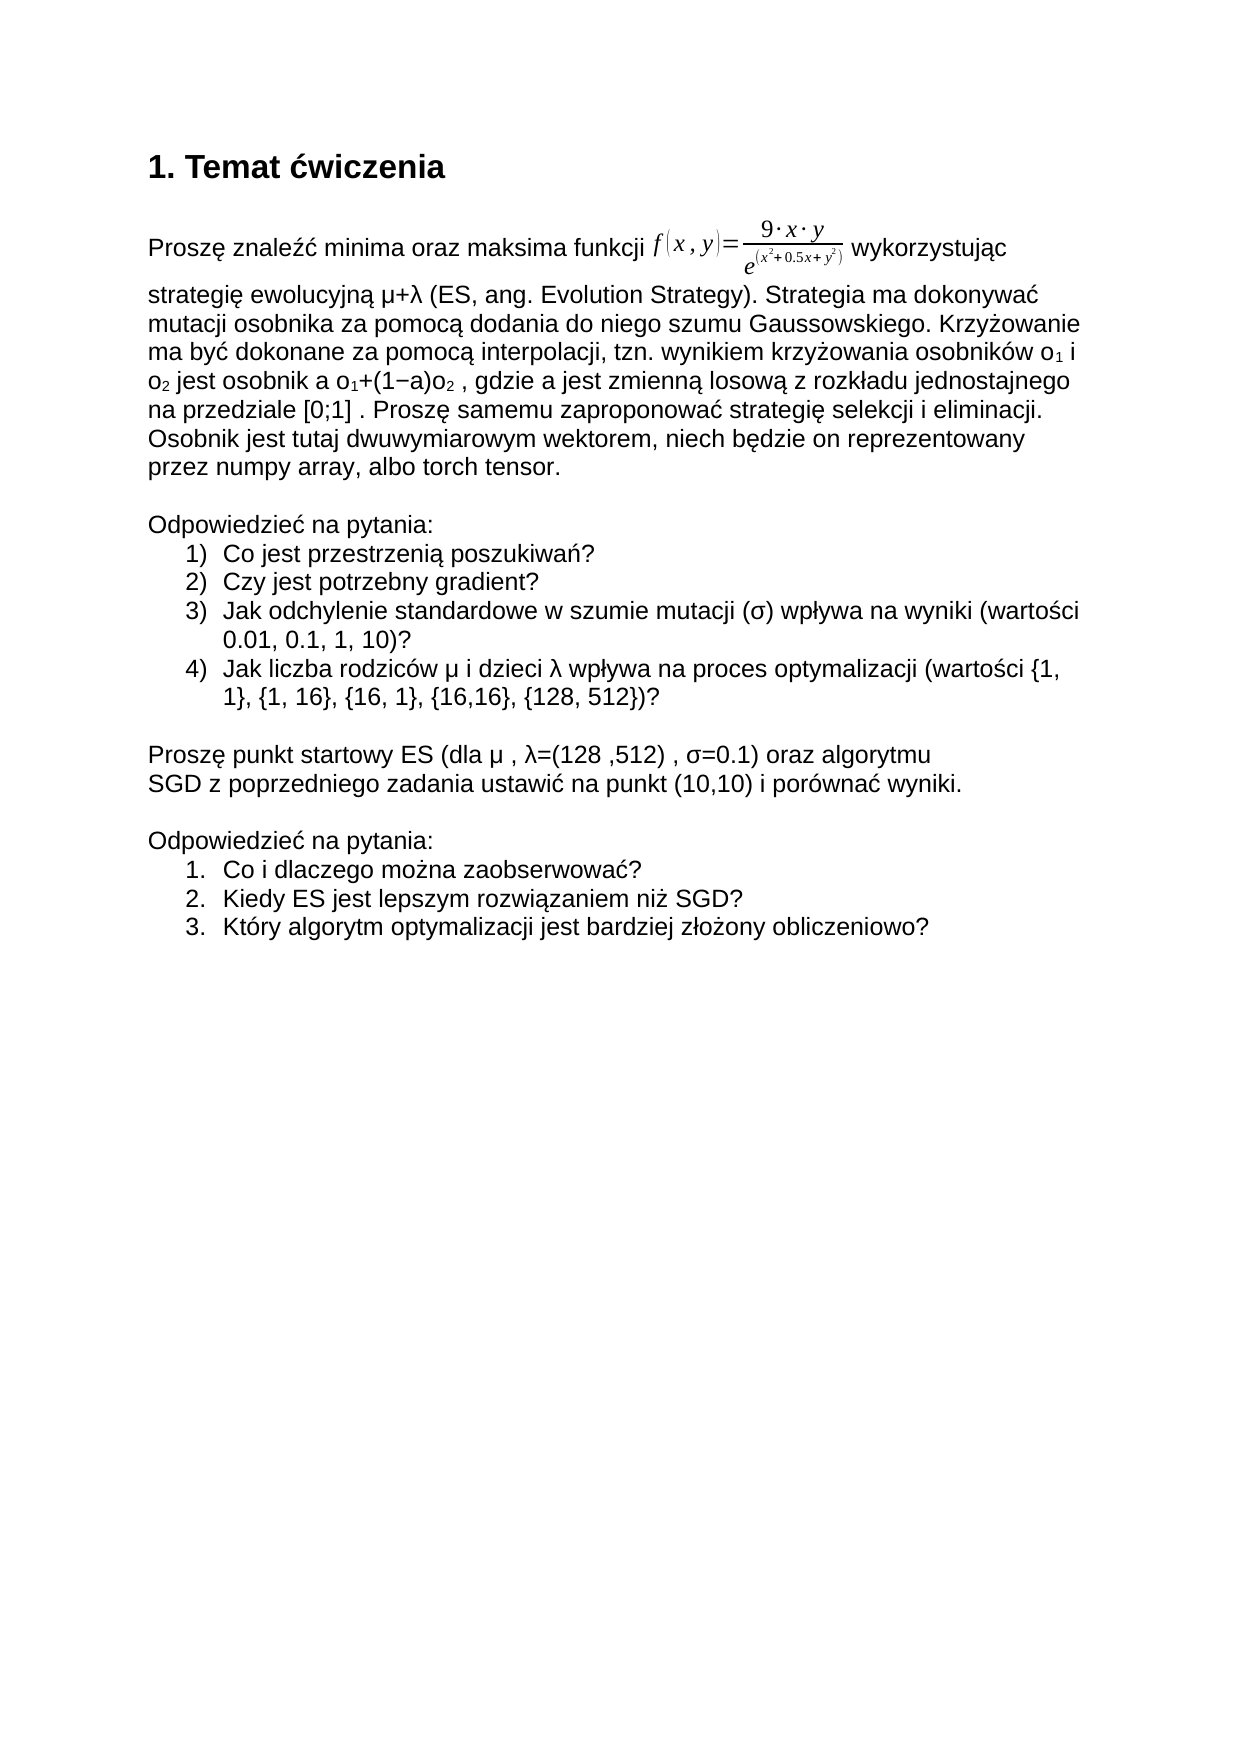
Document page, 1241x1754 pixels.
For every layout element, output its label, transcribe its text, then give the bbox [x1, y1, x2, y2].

list Który algorytm optymalizacji jest bardziej złożony obliczeniowo? [185, 912, 1093, 941]
list Kiedy ES jest lepszym rozwiązaniem niż SGD? [185, 883, 1093, 912]
text Odpowiedzieć na pytania: [148, 826, 1093, 855]
list Jak odchylenie standardowe w szumie mutacji (σ) wpływa na wyniki (wartości 0.01, 0.1, 1, 10)? [185, 596, 1093, 653]
list Jak liczba rodziców μ i dzieci λ wpływa na proces optymalizacji (wartości {1, 1}, {1, 16}, {16, 1}, {16,16}, {128, 512})? [185, 653, 1093, 711]
list Co i dlaczego można zaobserwować? [185, 855, 1093, 883]
text SGD z poprzedniego zadania ustawić na punkt (10,10) i porównać wyniki. [148, 768, 1093, 797]
text Proszę punkt startowy ES (dla μ , λ=(128 ,512) , σ=0.1) oraz algorytmu [148, 740, 1093, 768]
list Czy jest potrzebny gradient? [185, 567, 1093, 596]
text Proszę znaleźć minima oraz maksima funkcji wykorzystując strategię ewolucyjną μ+λ (ES, ang. Evolution Strategy). Strategia ma dokonywać mutacji osobnika za pomocą dodania do niego szumu Gaussowskiego. Krzyżowanie ma być dokonane za pomocą interpolacji, tzn. wynikiem krzyżowania osobników o1 i o2 jest osobnik a o1+(1−a)o2 , gdzie a jest zmienną losową z rozkładu jednostajnego na przedziale [0;1] . Proszę samemu zaproponować strategię selekcji i eliminacji. Osobnik jest tutaj dwuwymiarowym wektorem, niech będzie on reprezentowany przez numpy array, albo torch tensor. [148, 215, 1093, 481]
subtitle 1. Temat ćwiczenia [148, 148, 1093, 186]
text Odpowiedzieć na pytania: [148, 510, 1093, 538]
list Co jest przestrzenią poszukiwań? [185, 538, 1093, 567]
